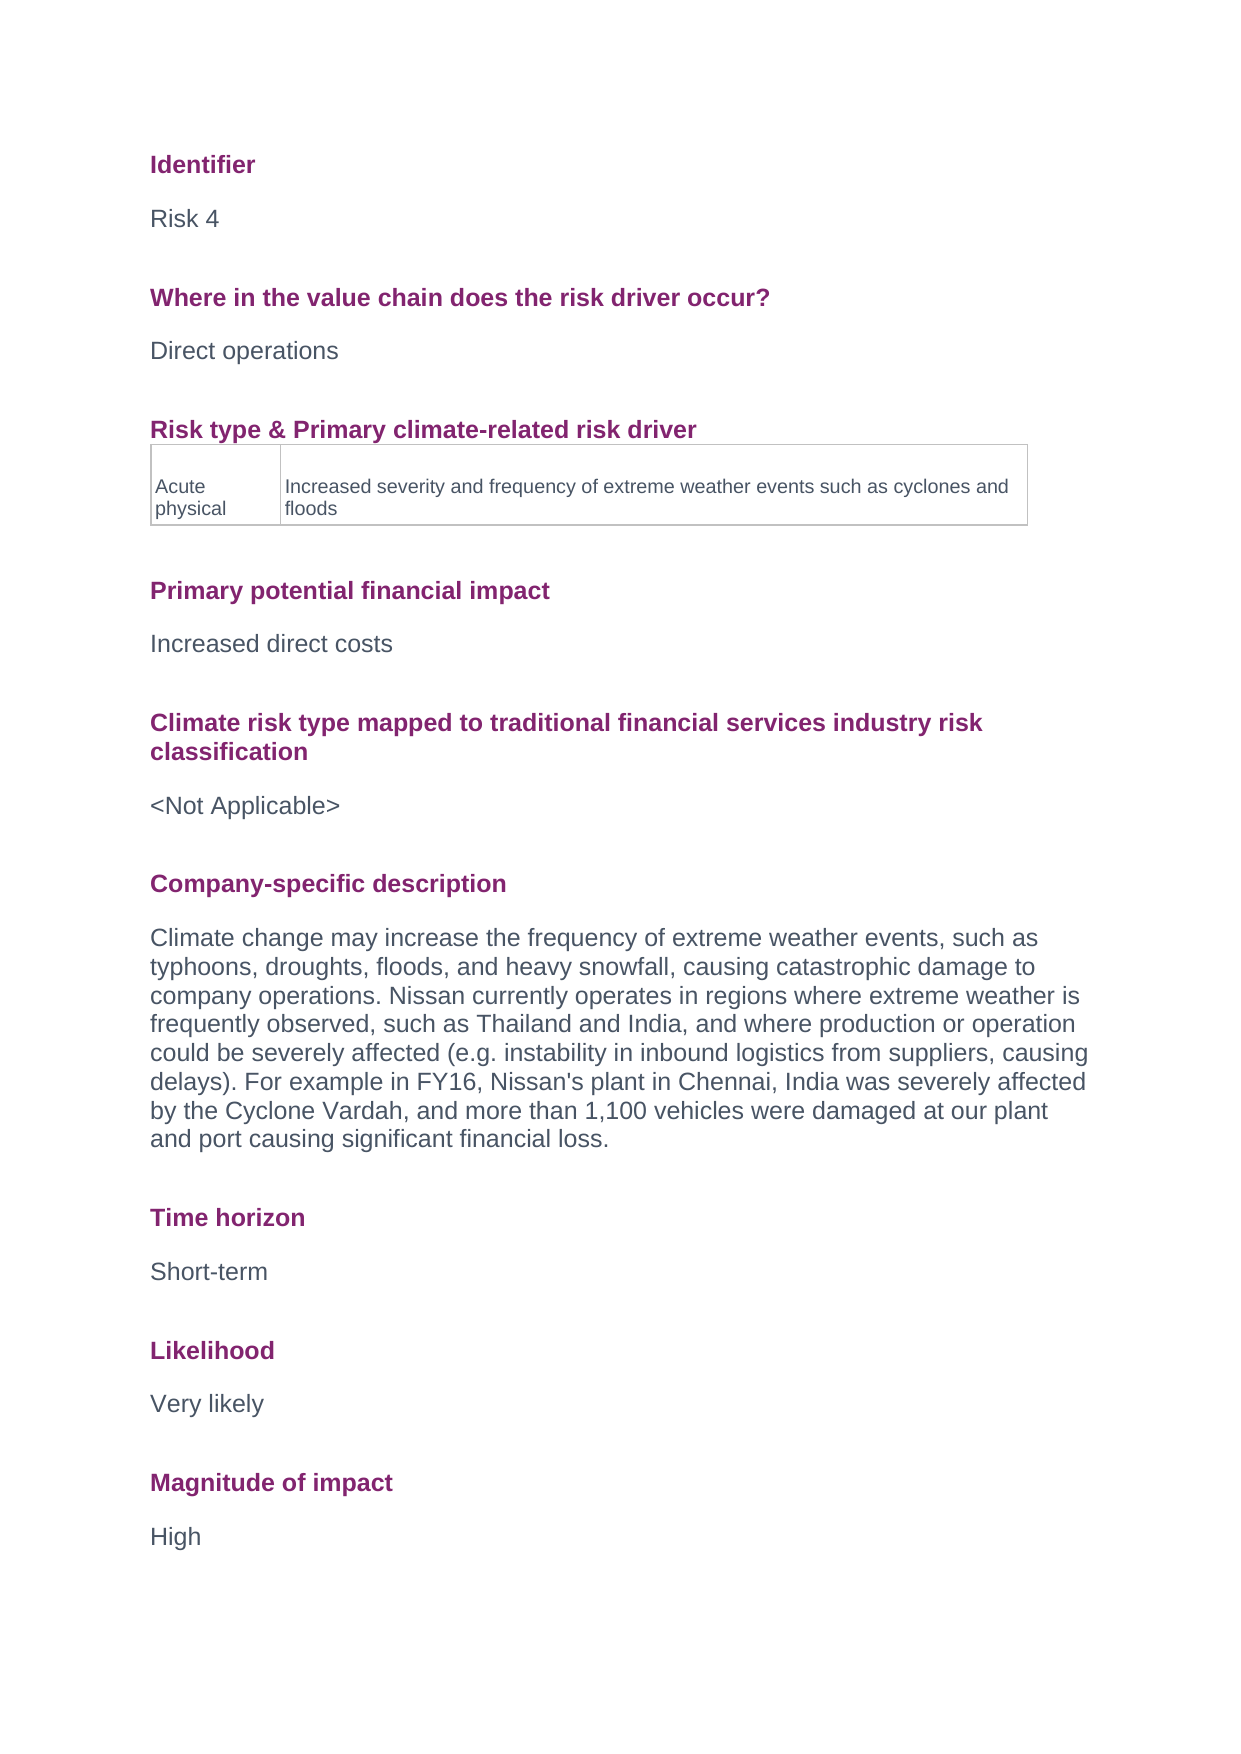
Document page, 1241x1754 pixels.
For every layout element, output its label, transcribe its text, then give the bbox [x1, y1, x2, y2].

text Direct operations [150, 336, 1090, 365]
subtitle Risk type & Primary climate-related risk driver [150, 415, 1090, 444]
subtitle Climate risk type mapped to traditional financial services industry risk classification [150, 708, 1090, 766]
subtitle Primary potential financial impact [150, 576, 1090, 604]
text Very likely [150, 1389, 1090, 1418]
subtitle Identifier [150, 150, 1090, 179]
subtitle Company-specific description [150, 869, 1090, 898]
subtitle Likelihood [150, 1336, 1090, 1364]
table_header Acute physical [152, 445, 280, 524]
subtitle Where in the value chain does the risk driver occur? [150, 282, 1090, 311]
text Risk 4 [150, 204, 1090, 232]
text Climate change may increase the frequency of extreme weather events, such as typhoons, droughts, floods, and heavy snowfall, causing catastrophic damage to company operations. Nissan currently operates in regions where extreme weather is frequently observed, such as Thailand and India, and where production or operation could be severely affected (e.g. instability in inbound logistics from suppliers, causing delays). For example in FY16, Nissan's plant in Chennai, India was severely affected by the Cyclone Vardah, and more than 1,100 vehicles were damaged at our plant and port causing significant financial loss. [150, 923, 1090, 1153]
text <Not Applicable> [150, 791, 1090, 819]
text Short-term [150, 1257, 1090, 1286]
text Increased direct costs [150, 629, 1090, 658]
subtitle Magnitude of impact [150, 1468, 1090, 1497]
table_header Increased severity and frequency of extreme weather events such as cyclones and floods [281, 445, 1027, 524]
subtitle Time horizon [150, 1203, 1090, 1232]
text High [150, 1522, 1090, 1551]
